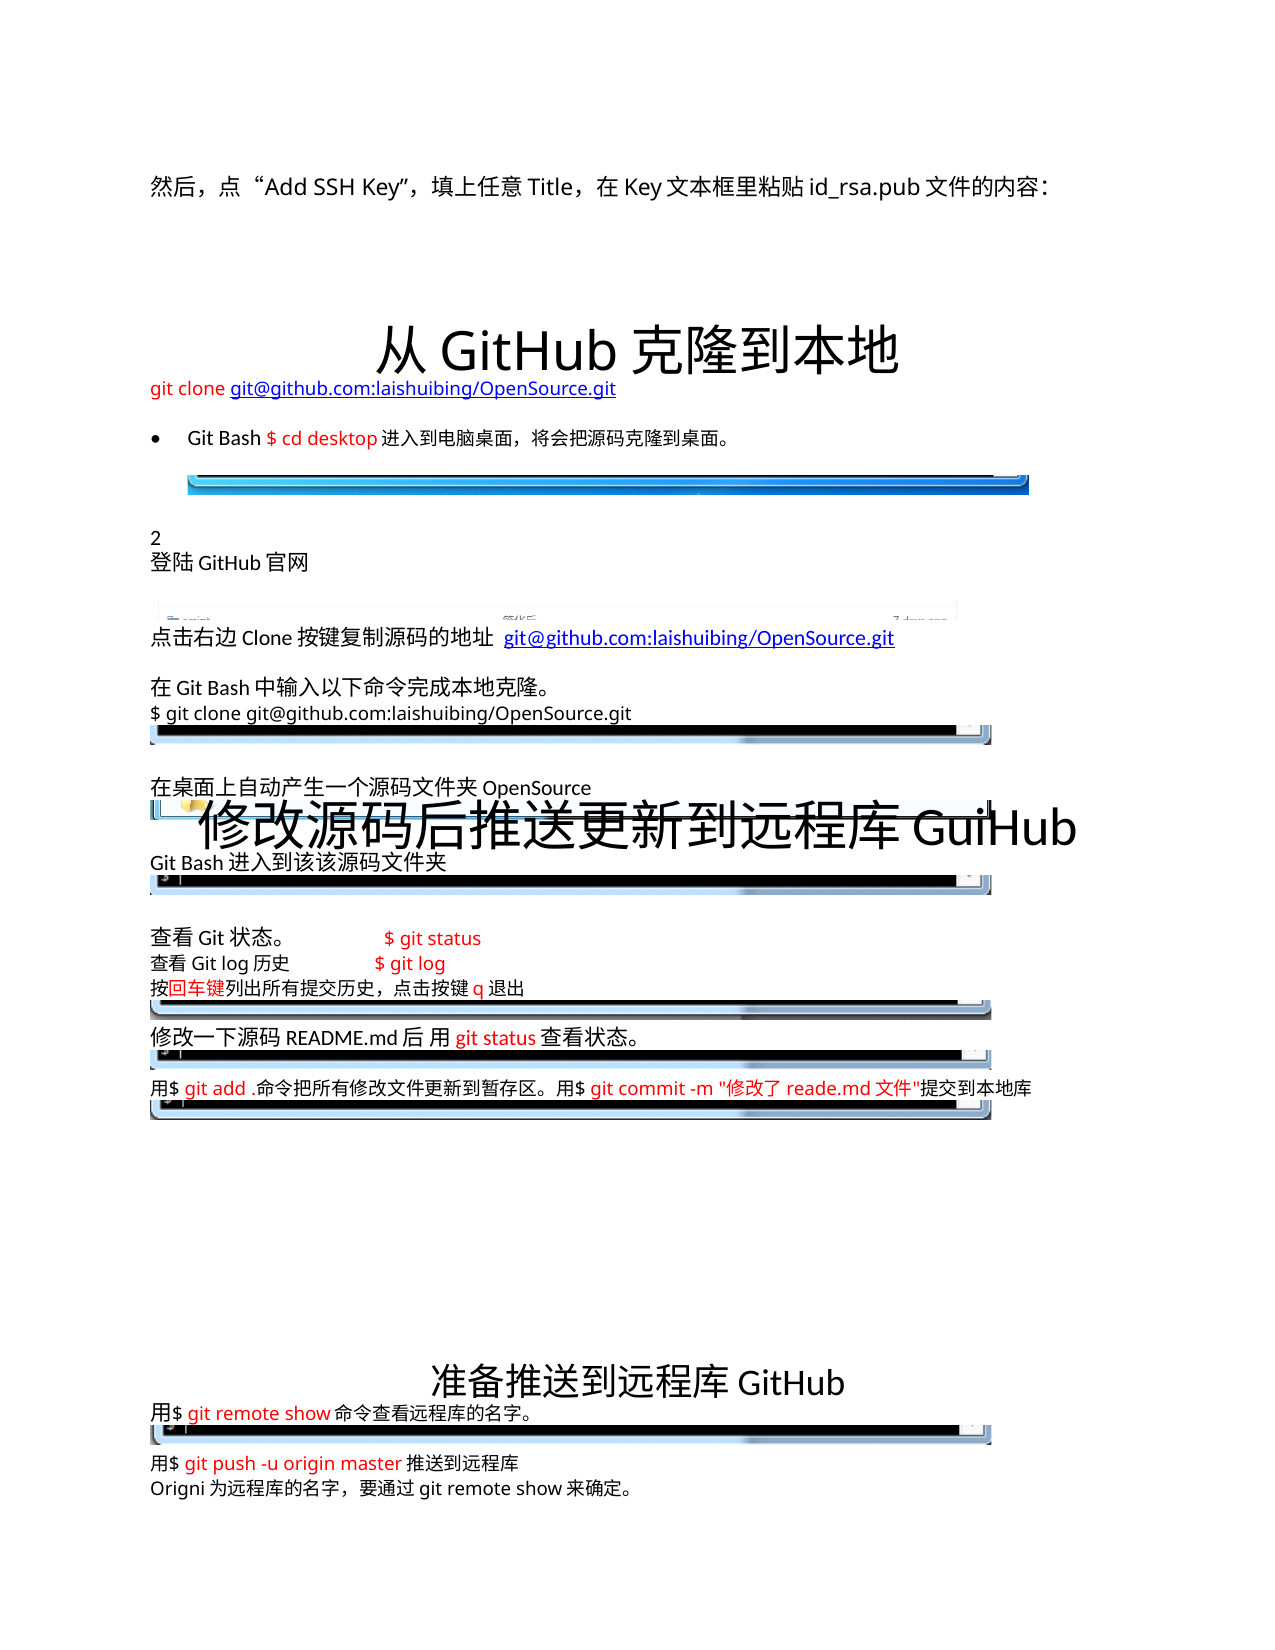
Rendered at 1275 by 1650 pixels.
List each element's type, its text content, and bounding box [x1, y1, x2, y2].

text 用$ git remote show命令查看远程库的名字。 [150, 1400, 1125, 1425]
text 修改一下源码README.md后 用git status查看状态。 [150, 1025, 1125, 1050]
text 查看Git log历史 $ git log [150, 950, 1125, 975]
text 从GitHub克隆到本地 [150, 350, 1125, 375]
text 准备推送到远程库GitHub [150, 1375, 1125, 1400]
text 按回车键列出所有提交历史，点击按键q退出 [150, 975, 1125, 1000]
text $ git clone git@github.com:laishuibing/OpenSource.git [150, 700, 1125, 725]
text 2 [150, 525, 1125, 550]
text 在桌面上自动产生一个源码文件夹OpenSource [150, 775, 1125, 800]
text 用$ git add .命令把所有修改文件更新到暂存区。用$ git commit -m "修改了reade.md文件"提交到本地库 [150, 1075, 1125, 1100]
text 修改源码后推送更新到远程库GuiHub [150, 825, 1125, 850]
text 用$ git push -u origin master推送到远程库 [150, 1450, 1125, 1475]
list Git Bash $ cd desktop进入到电脑桌面，将会把源码克隆到桌面。 [150, 425, 1125, 450]
text 然后，点“Add SSH Key”，填上任意Title，在Key文本框里粘贴id_rsa.pub文件的内容： [150, 175, 1125, 200]
text 登陆GitHub官网 [150, 550, 1125, 575]
text 点击右边Clone按键复制源码的地址 git@github.com:laishuibing/OpenSource.git [150, 625, 1125, 650]
text git clone git@github.com:laishuibing/OpenSource.git [150, 375, 1125, 400]
text 在Git Bash中输入以下命令完成本地克隆。 [150, 675, 1125, 700]
text Origni为远程库的名字，要通过git remote show来确定。 [150, 1475, 1125, 1500]
text 查看Git 状态。 $ git status [150, 925, 1125, 950]
text Git Bash进入到该该源码文件夹 [150, 850, 1125, 875]
